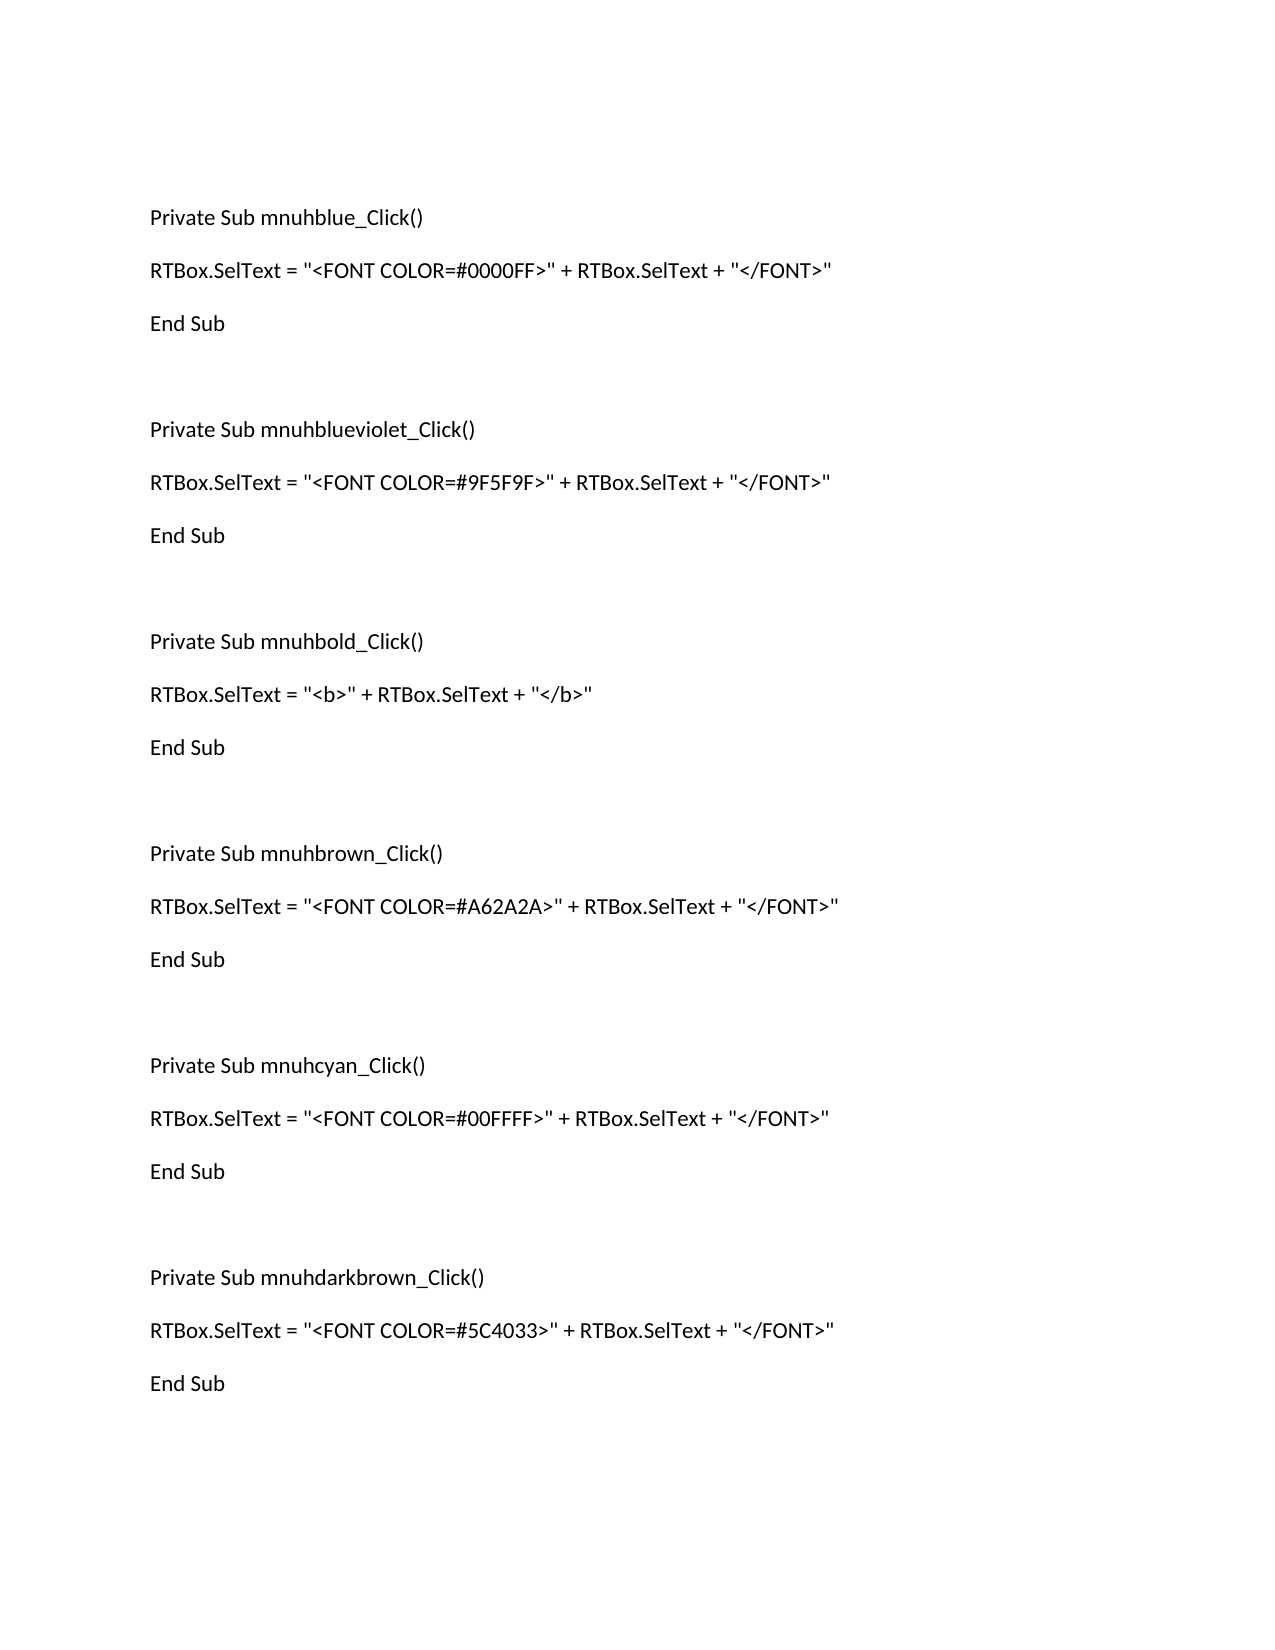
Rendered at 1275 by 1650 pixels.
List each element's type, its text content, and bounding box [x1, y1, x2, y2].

text RTBox.SelText = "<FONT COLOR=#A62A2A>" + RTBox.SelText + "</FONT>" [150, 892, 1125, 920]
text Private Sub mnuhblueviolet_Click() [150, 415, 1125, 443]
text End Sub [150, 521, 1125, 549]
text RTBox.SelText = "<b>" + RTBox.SelText + "</b>" [150, 680, 1125, 708]
text End Sub [150, 1157, 1125, 1185]
text Private Sub mnuhcyan_Click() [150, 1051, 1125, 1079]
text End Sub [150, 733, 1125, 761]
text RTBox.SelText = "<FONT COLOR=#9F5F9F>" + RTBox.SelText + "</FONT>" [150, 468, 1125, 496]
text RTBox.SelText = "<FONT COLOR=#00FFFF>" + RTBox.SelText + "</FONT>" [150, 1104, 1125, 1132]
text End Sub [150, 945, 1125, 973]
text Private Sub mnuhdarkbrown_Click() [150, 1263, 1125, 1291]
text RTBox.SelText = "<FONT COLOR=#5C4033>" + RTBox.SelText + "</FONT>" [150, 1316, 1125, 1344]
text End Sub [150, 309, 1125, 337]
text Private Sub mnuhblue_Click() [150, 203, 1125, 231]
text RTBox.SelText = "<FONT COLOR=#0000FF>" + RTBox.SelText + "</FONT>" [150, 256, 1125, 284]
text End Sub [150, 1369, 1125, 1397]
text Private Sub mnuhbold_Click() [150, 627, 1125, 655]
text Private Sub mnuhbrown_Click() [150, 839, 1125, 867]
